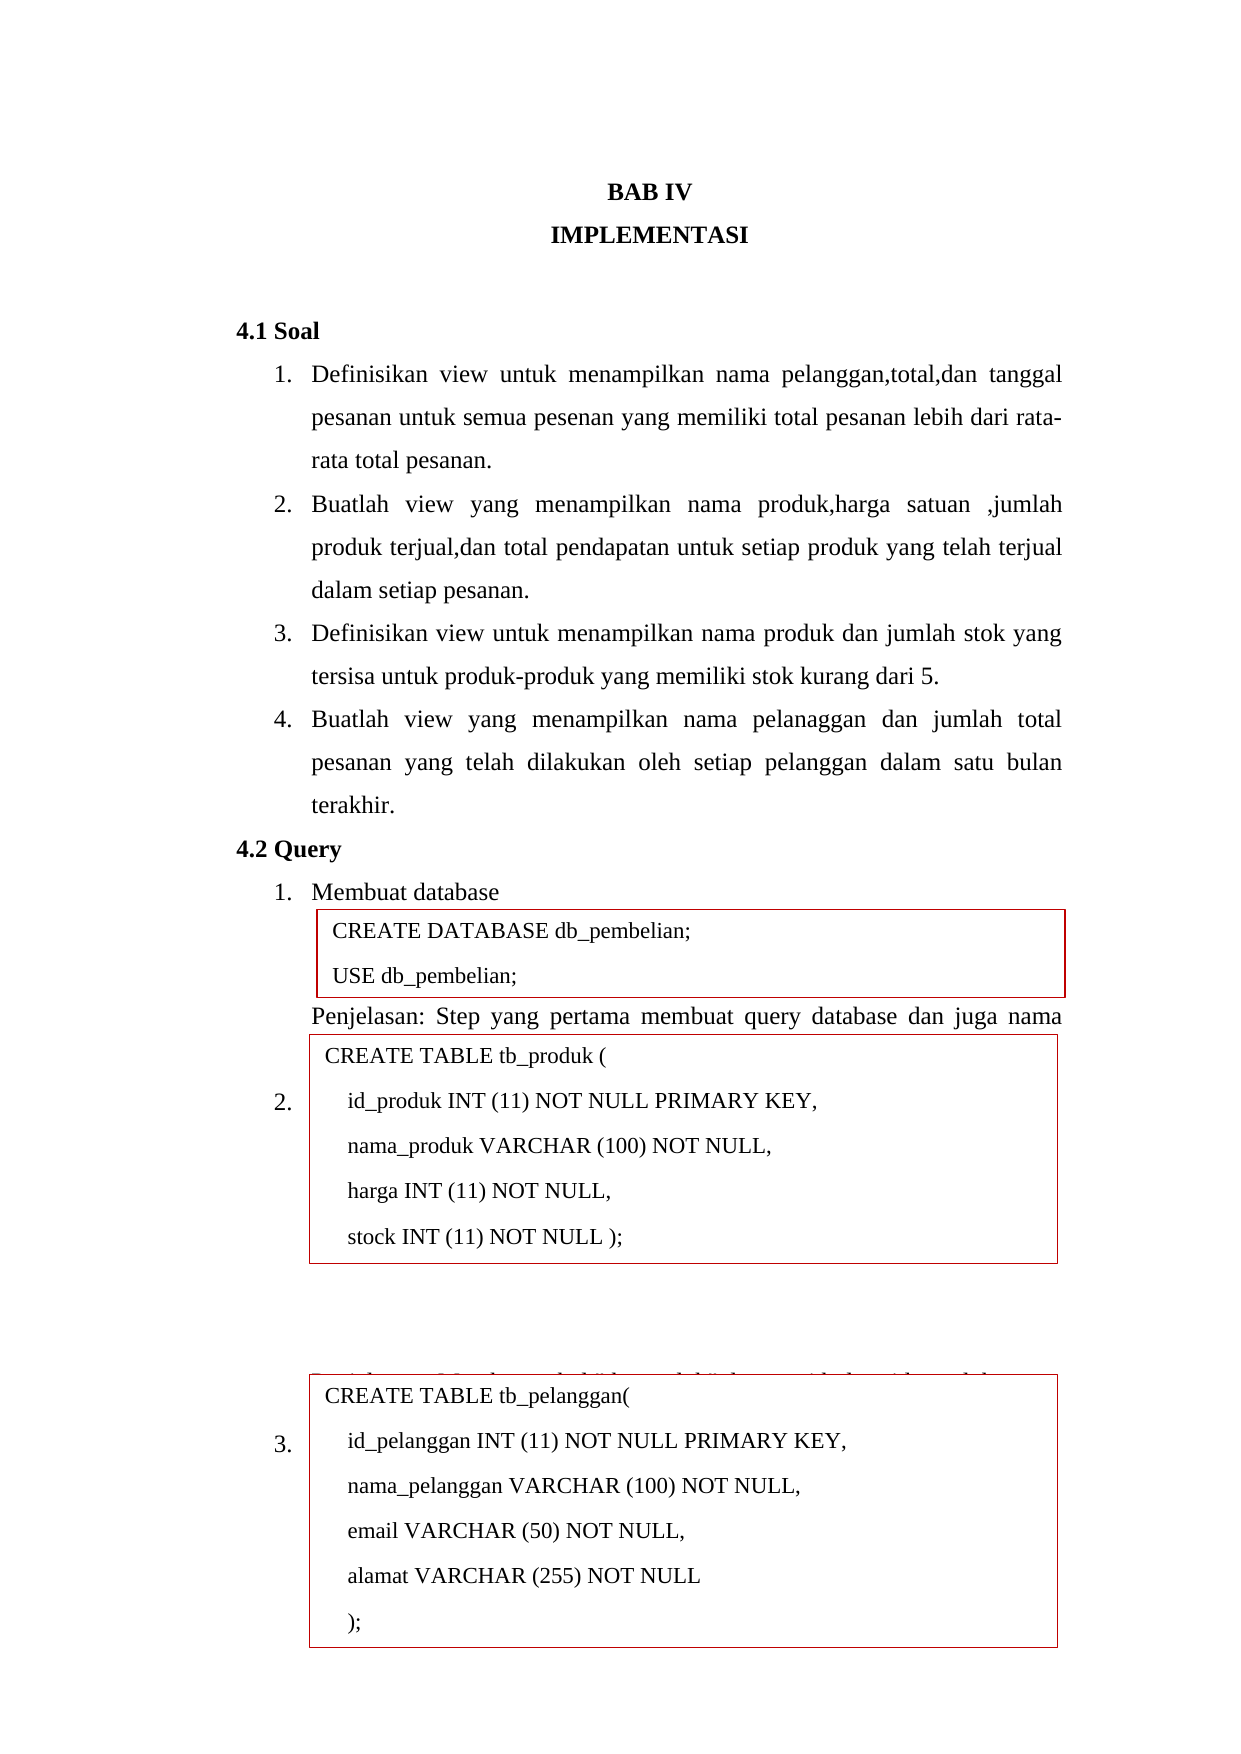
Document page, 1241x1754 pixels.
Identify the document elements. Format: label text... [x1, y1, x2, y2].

list Buatlah view yang menampilkan nama pelanaggan dan jumlah total pesanan yang telah dilakukan oleh setiap pelanggan dalam satu bulan terakhir. [274, 704, 1063, 819]
list Definisikan view untuk menampilkan nama produk dan jumlah stok yang tersisa untuk produk-produk yang memiliki stok kurang dari 5. [274, 618, 1063, 690]
subtitle Soal [236, 316, 1063, 345]
list Penjelasan: Step yang pertama membuat query database dan juga nama database [311, 1001, 1063, 1073]
list Definisikan view untuk menampilkan nama pelanggan,total,dan tanggal pesanan untuk semua pesenan yang memiliki total pesanan lebih dari rata-rata total pesanan. [274, 359, 1063, 474]
list Buatlah view yang menampilkan nama produk,harga satuan ,jumlah produk terjual,dan total pendapatan untuk setiap produk yang telah terjual dalam setiap pesanan. [274, 489, 1063, 604]
list Membuat database [274, 877, 1063, 906]
list Penjelasan : Membuat tabel "tb_produk" dengan 4 kolom id_produk, nama_produk, harga, dan stok. [311, 1367, 1063, 1426]
subtitle BAB IV IMPLEMENTASI [236, 177, 1063, 299]
subtitle Query [236, 834, 1063, 862]
